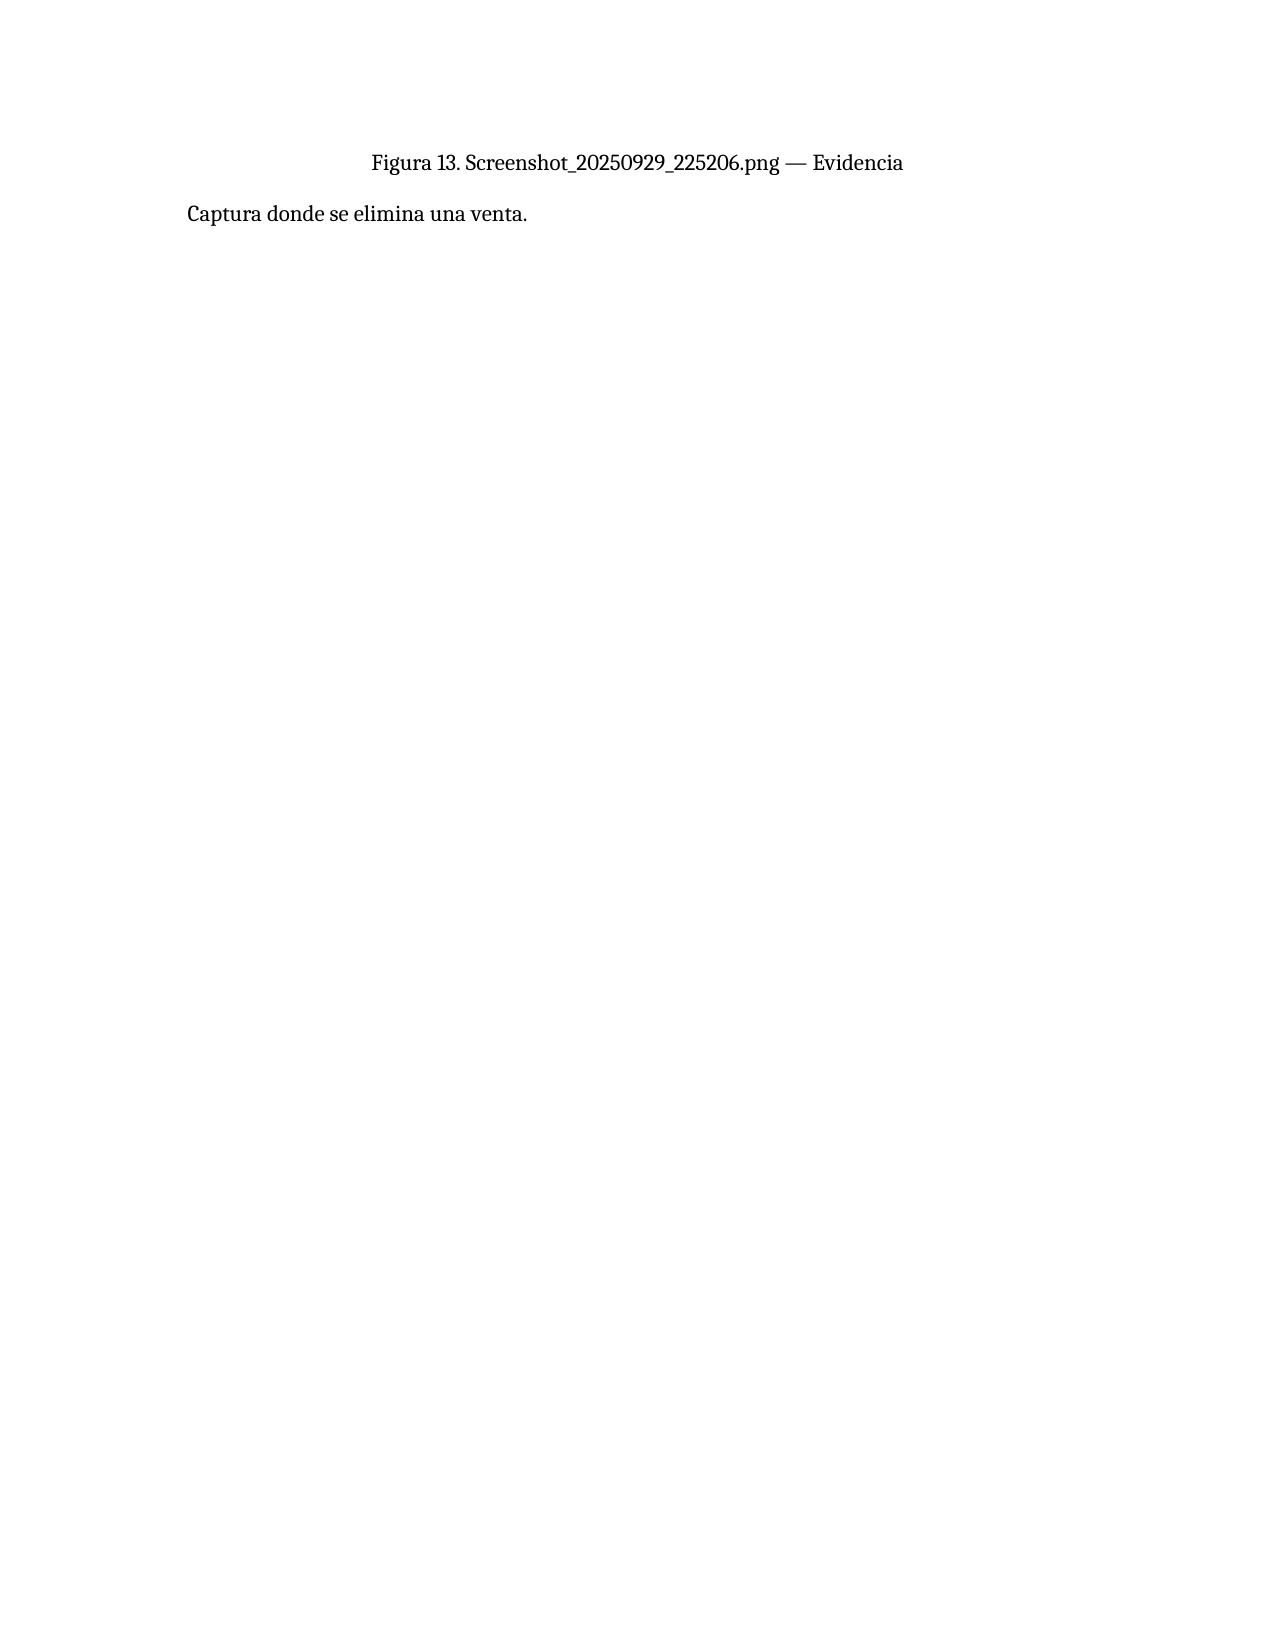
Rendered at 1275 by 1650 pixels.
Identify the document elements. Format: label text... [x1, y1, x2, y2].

text Captura donde se elimina una venta. [187, 201, 1087, 227]
text Figura 13. Screenshot_20250929_225206.png — Evidencia [187, 150, 1087, 176]
